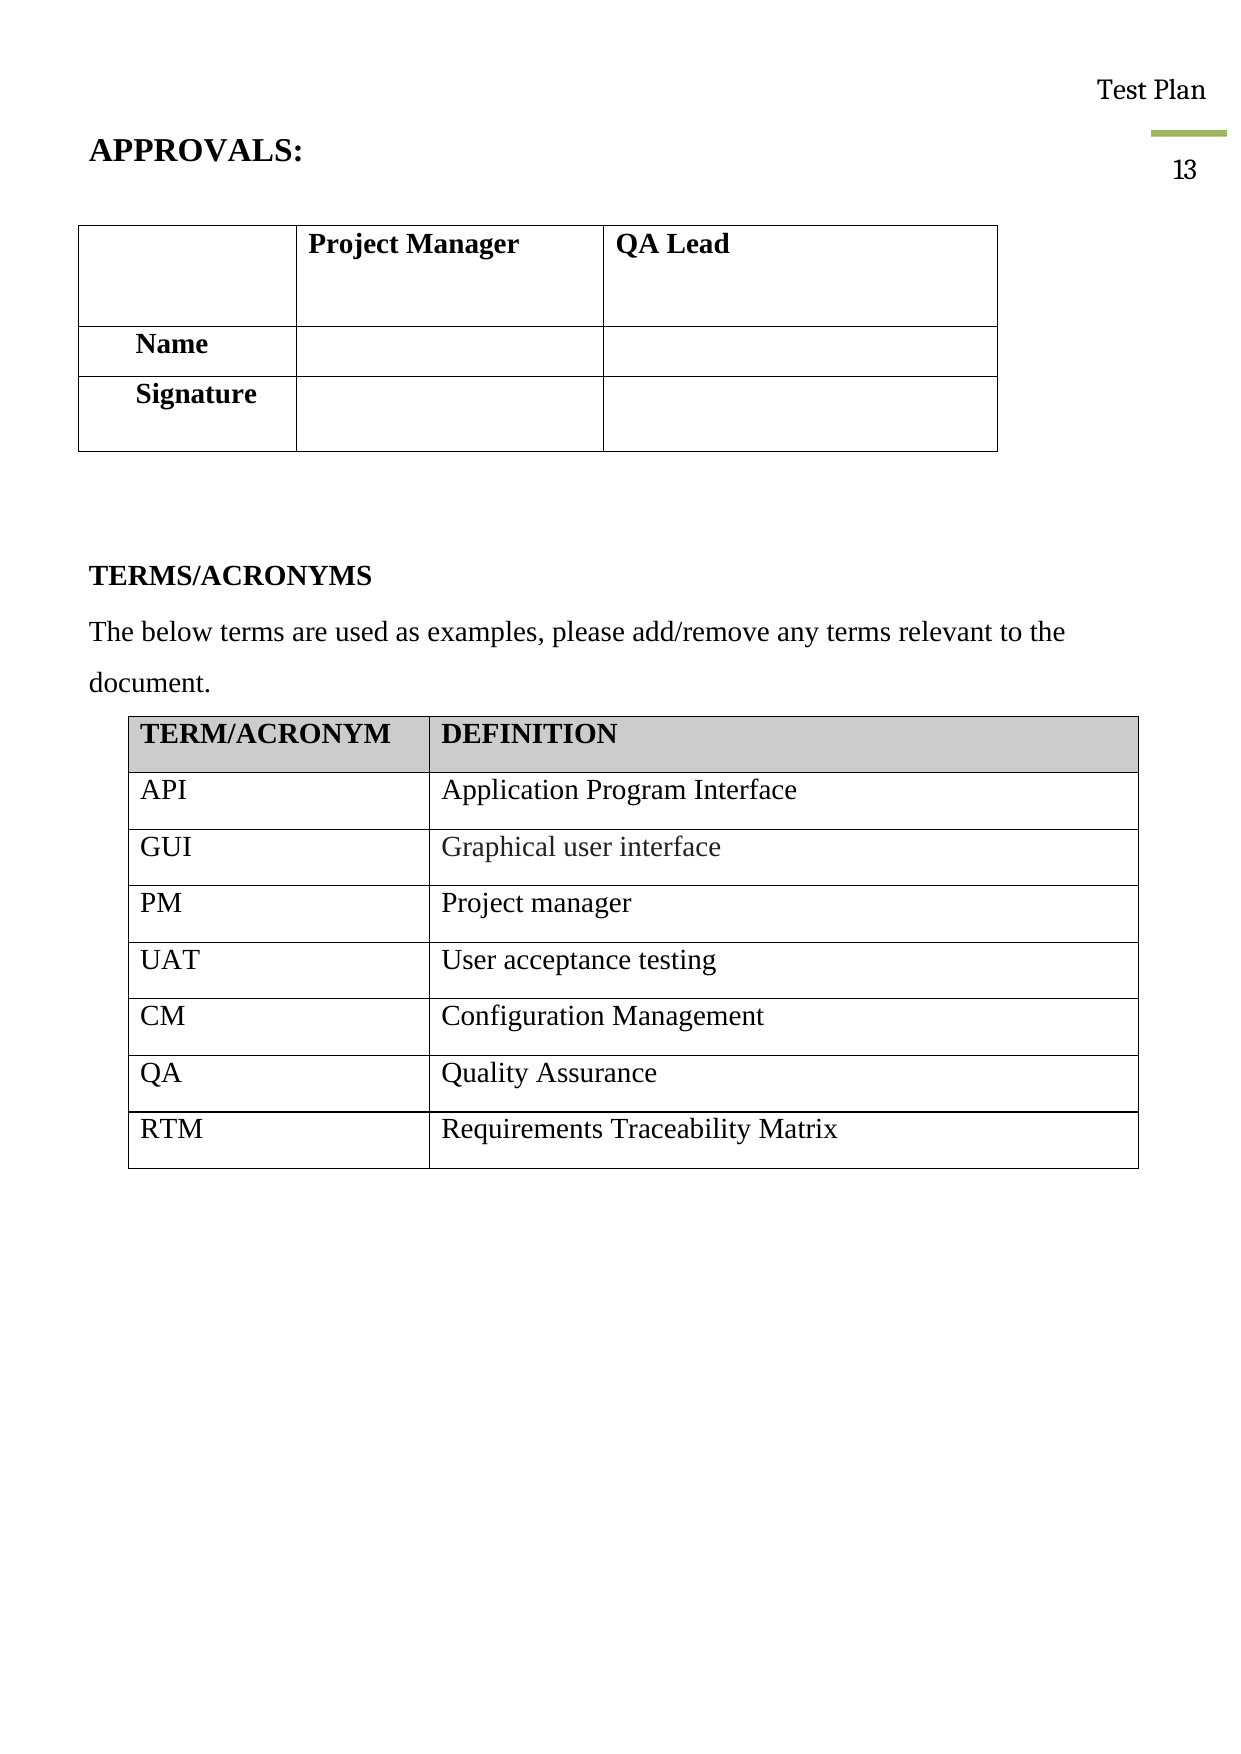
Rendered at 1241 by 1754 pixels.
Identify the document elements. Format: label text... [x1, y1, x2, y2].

table_cell RTM [129, 1113, 429, 1168]
table_cell Application Program Interface [430, 773, 1138, 829]
text APPROVALS: [89, 130, 1151, 169]
table_cell QA [129, 1056, 429, 1111]
table_cell API [129, 773, 429, 829]
table_header [79, 226, 296, 326]
table_cell PM [129, 886, 429, 942]
table_cell Name [79, 327, 296, 376]
table_header Project Manager [297, 226, 603, 326]
table_cell User acceptance testing [430, 943, 1138, 998]
table_header TERM/ACRONYM [129, 717, 429, 772]
table_cell UAT [129, 943, 429, 998]
subtitle TERMS/ACRONYMS [89, 558, 1238, 592]
picture [1151, 130, 1227, 206]
table_header DEFINITION [430, 717, 1138, 772]
table_cell CM [129, 999, 429, 1055]
table_cell [297, 327, 603, 376]
table_cell Graphical user interface [430, 830, 1138, 885]
table_cell GUI [129, 830, 429, 885]
table_header QA Lead [604, 226, 997, 326]
table_cell Quality Assurance [430, 1056, 1138, 1111]
table_cell Configuration Management [430, 999, 1138, 1055]
table_cell Requirements Traceability Matrix [430, 1113, 1138, 1168]
table_cell [604, 377, 997, 451]
table_cell Project manager [430, 886, 1138, 942]
text The below terms are used as examples, please add/remove any terms relevant to the document. [89, 614, 1133, 699]
table_cell Signature [79, 377, 296, 451]
table_cell [604, 327, 997, 376]
table_cell [297, 377, 603, 451]
